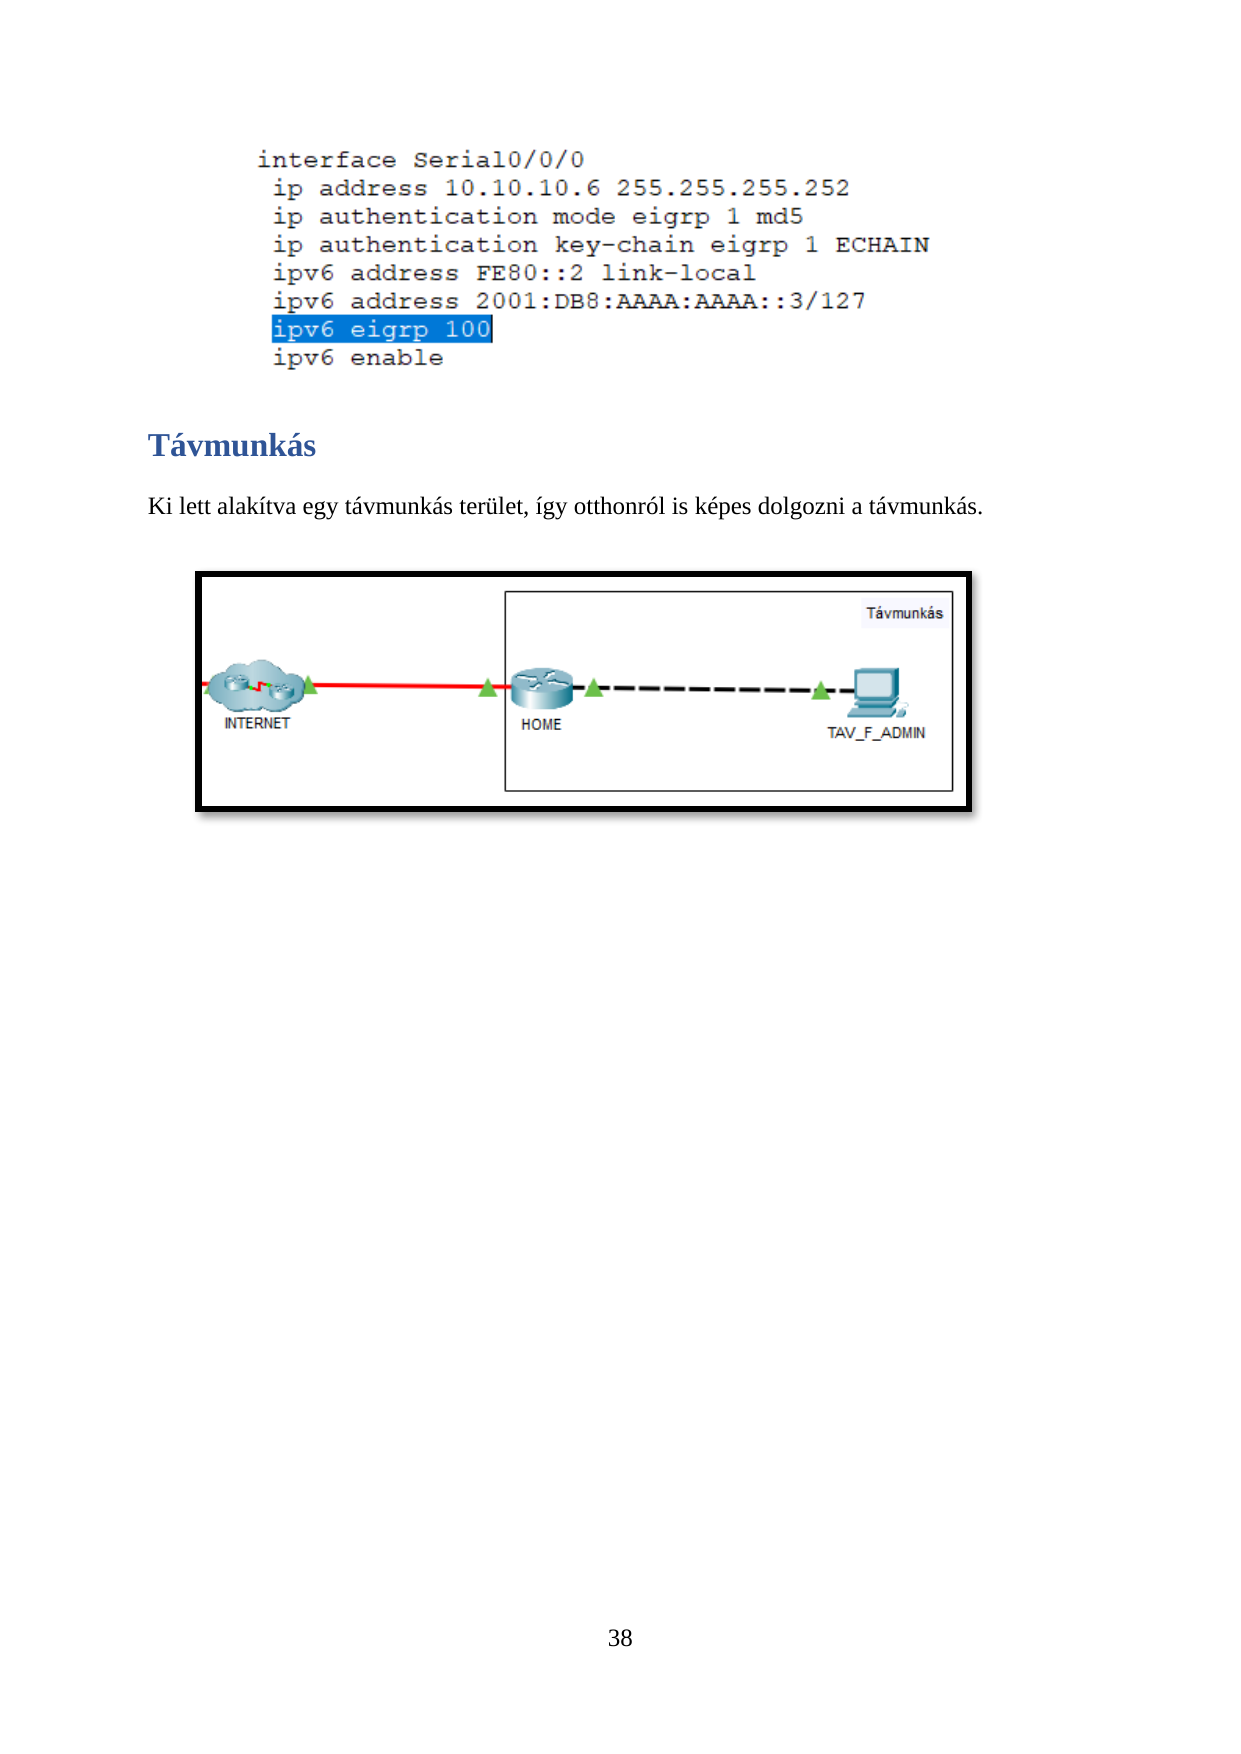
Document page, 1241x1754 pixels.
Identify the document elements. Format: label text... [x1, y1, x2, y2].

picture [255, 147, 986, 373]
subtitle Távmunkás [148, 425, 1093, 463]
text Ki lett alakítva egy távmunkás terület, így otthonról is képes dolgozni a távmunkás. [148, 491, 1093, 520]
picture [202, 577, 966, 806]
